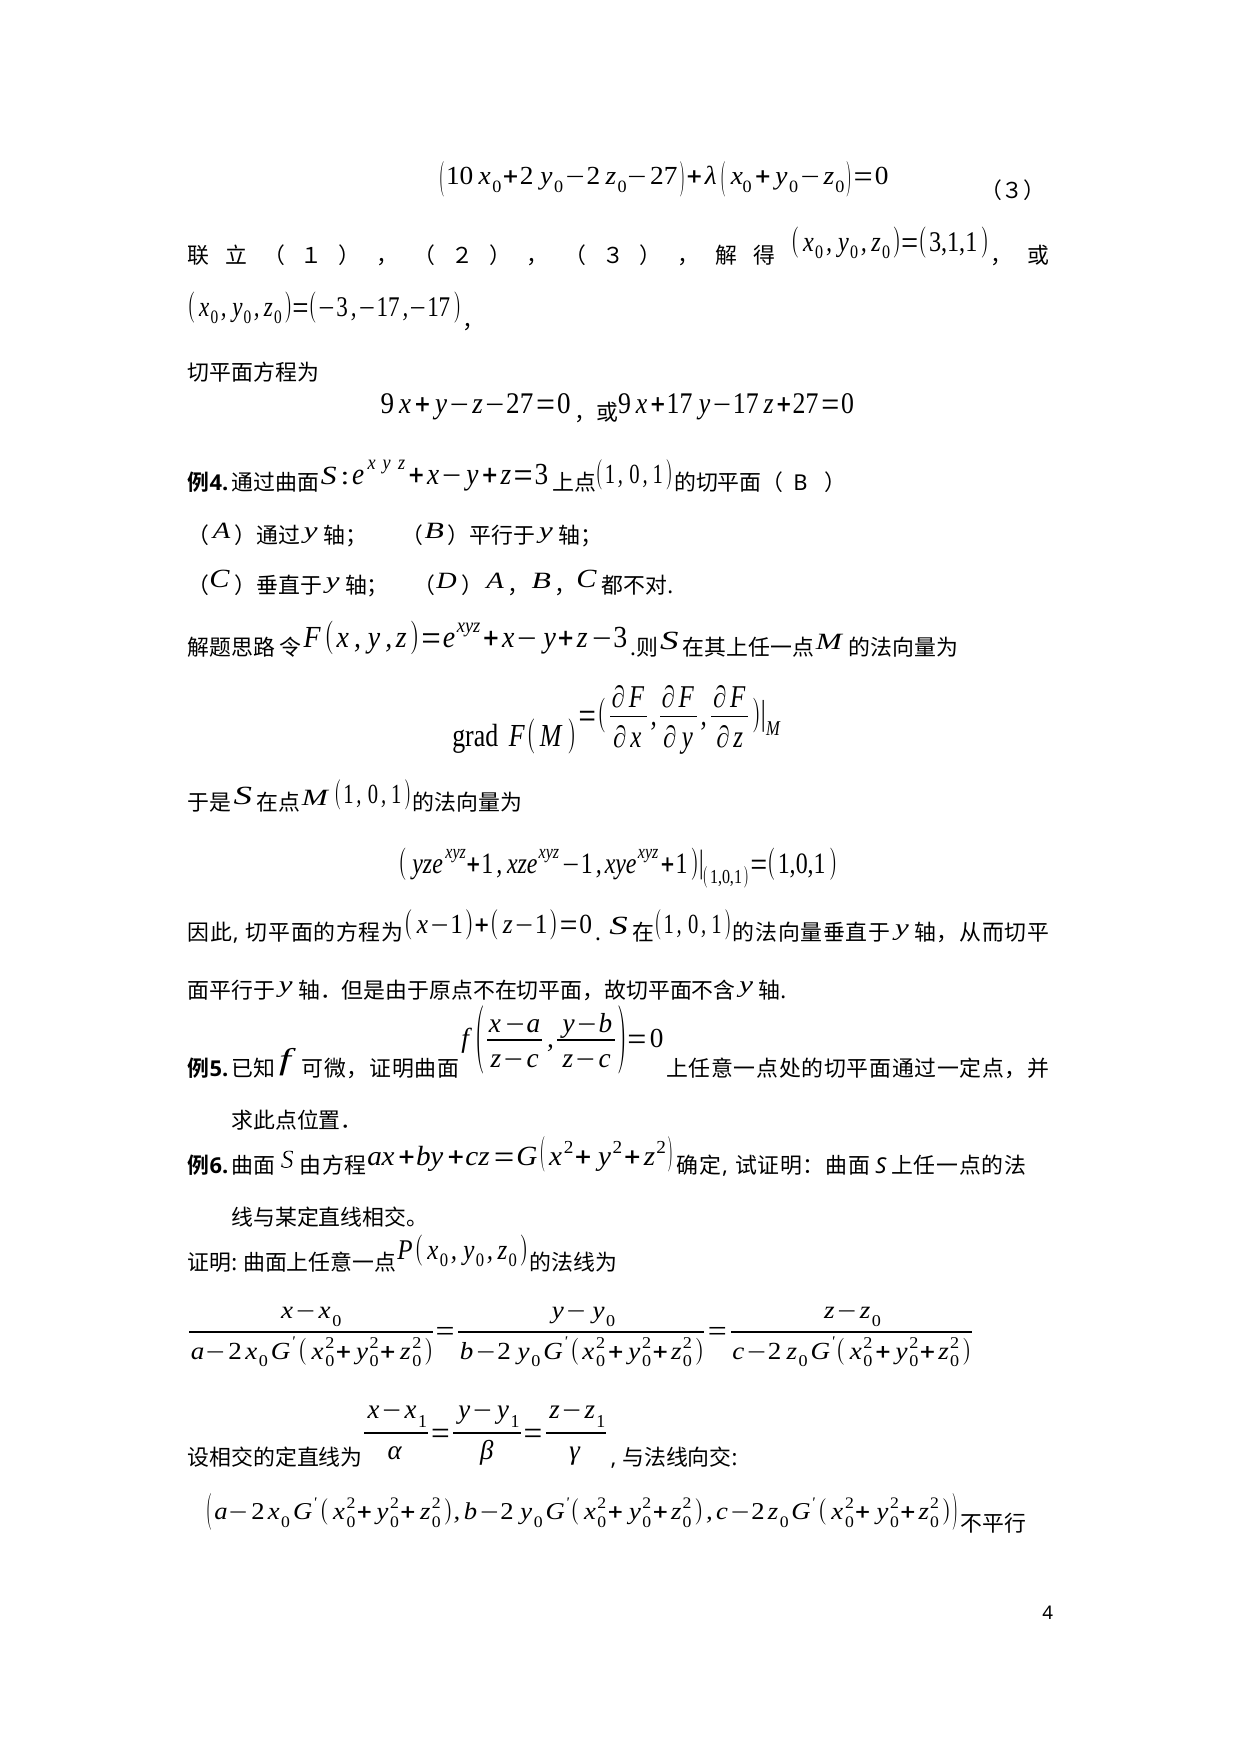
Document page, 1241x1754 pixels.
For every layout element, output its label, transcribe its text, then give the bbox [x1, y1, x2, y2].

text 因此, 切平面的方程为. 在的法向量垂直于轴，从而切平面平行于轴．但是由于原点不在切平面，故切平面不含轴. [187, 907, 1049, 1005]
text 联立（１），（２），（３），解得，或， [187, 225, 1049, 355]
list 已知可微，证明曲面上任意一点处的切平面通过一定点，并求此点位置． [187, 1005, 1049, 1135]
text （）通过轴； （）平行于轴； [187, 517, 1049, 550]
text 证明: 曲面上任意一点的法线为 [187, 1232, 1027, 1297]
text 切平面方程为 [187, 355, 1049, 387]
list 通过曲面上点的切平面（ B ） [187, 452, 1049, 517]
text 设相交的定直线为, 与法线向交: [187, 1395, 1027, 1492]
text 于是在点的法向量为 [187, 777, 1049, 842]
list 曲面由方程确定, 试证明：曲面S上任一点的法线与某定直线相交。 [187, 1135, 1027, 1232]
text 不平行于 [187, 1492, 1027, 1557]
text ，或 [187, 387, 1049, 452]
text （３） [187, 160, 1049, 225]
text （）垂直于轴； （），，都不对. [187, 550, 1049, 615]
text 解题思路 令.则在其上任一点的法向量为 [187, 615, 1049, 680]
